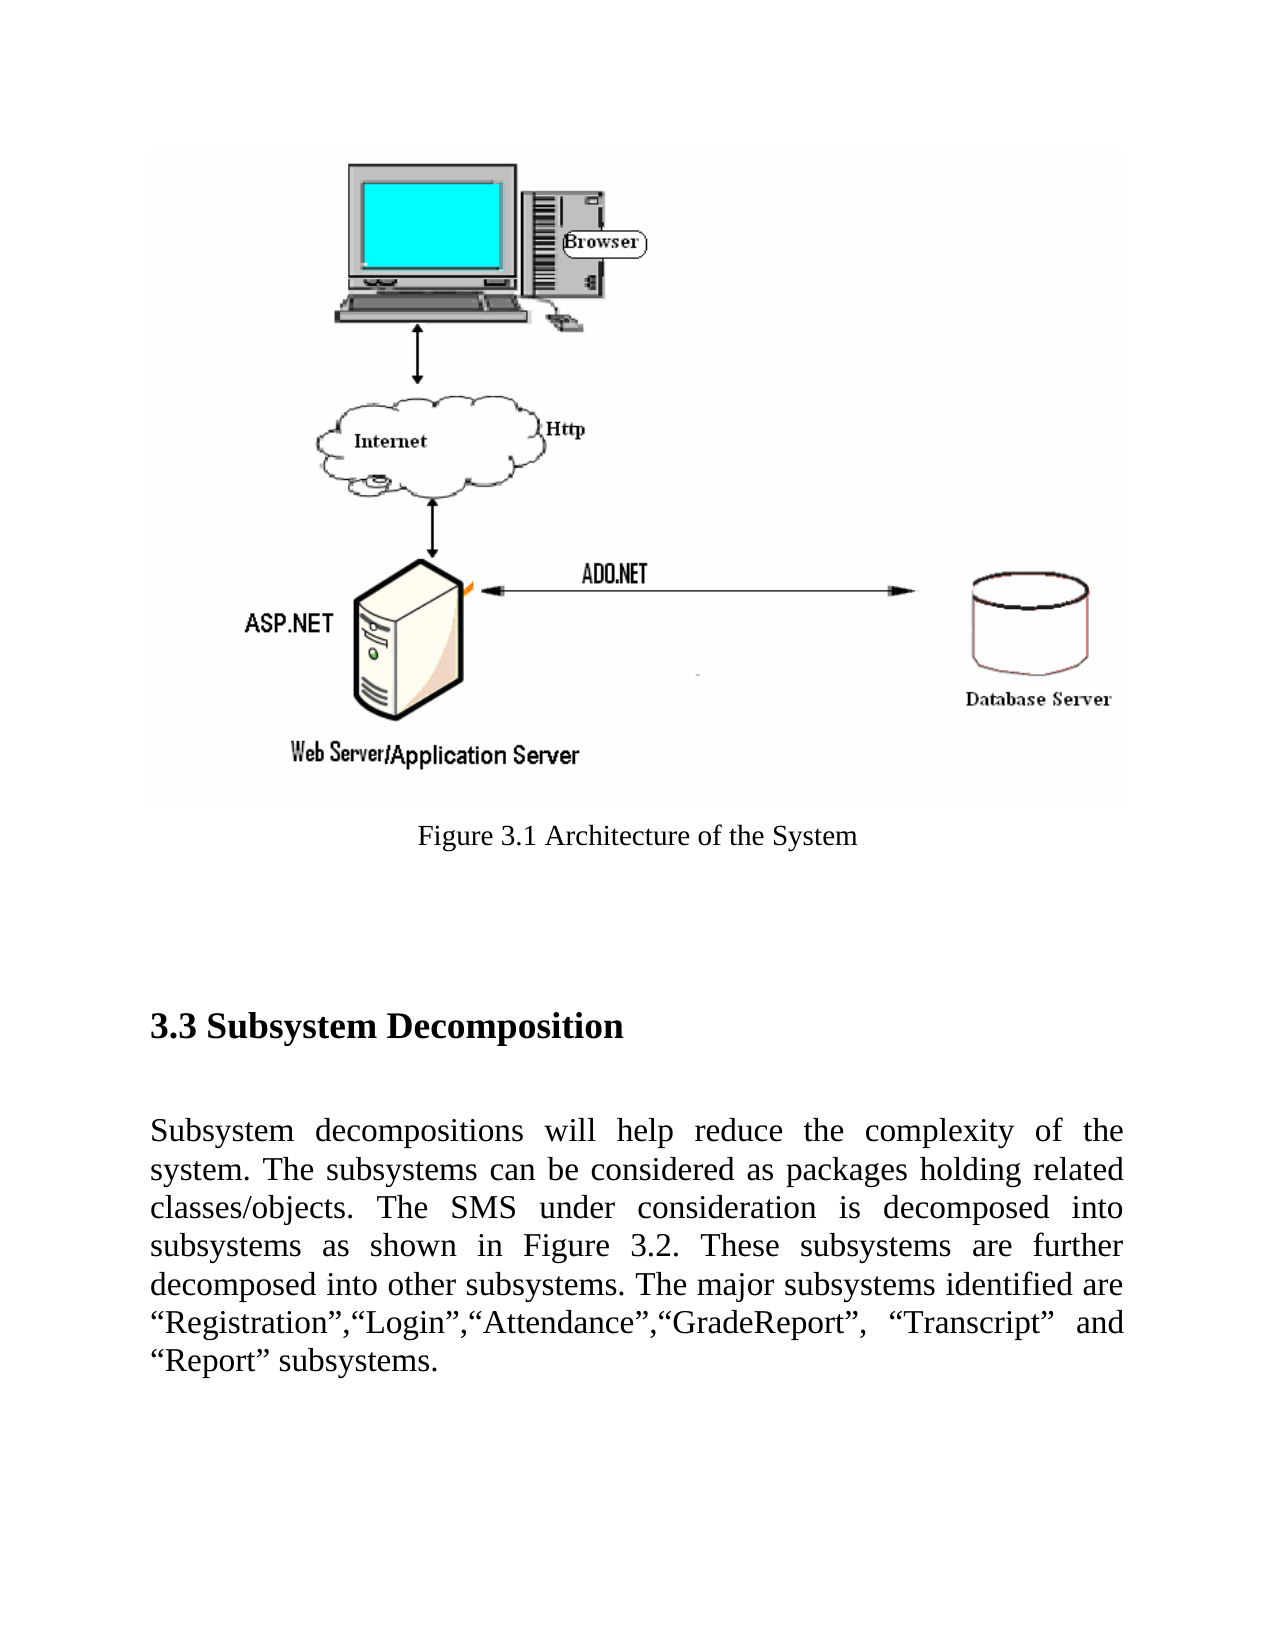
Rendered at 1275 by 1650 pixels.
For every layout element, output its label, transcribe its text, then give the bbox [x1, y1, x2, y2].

text Figure 3.1 Architecture of the System [150, 818, 1125, 852]
text Subsystem decompositions will help reduce the complexity of the system. The subsystems can be considered as packages holding related classes/objects. The SMS under consideration is decomposed into subsystems as shown in Figure 3.2. These subsystems are further decomposed into other subsystems. The major subsystems identified are “Registration”,“Login”,“Attendance”,“GradeReport”, “Transcript” and “Report” subsystems. [150, 1111, 1125, 1379]
text 3.3 Subsystem Decomposition [150, 1003, 1125, 1047]
